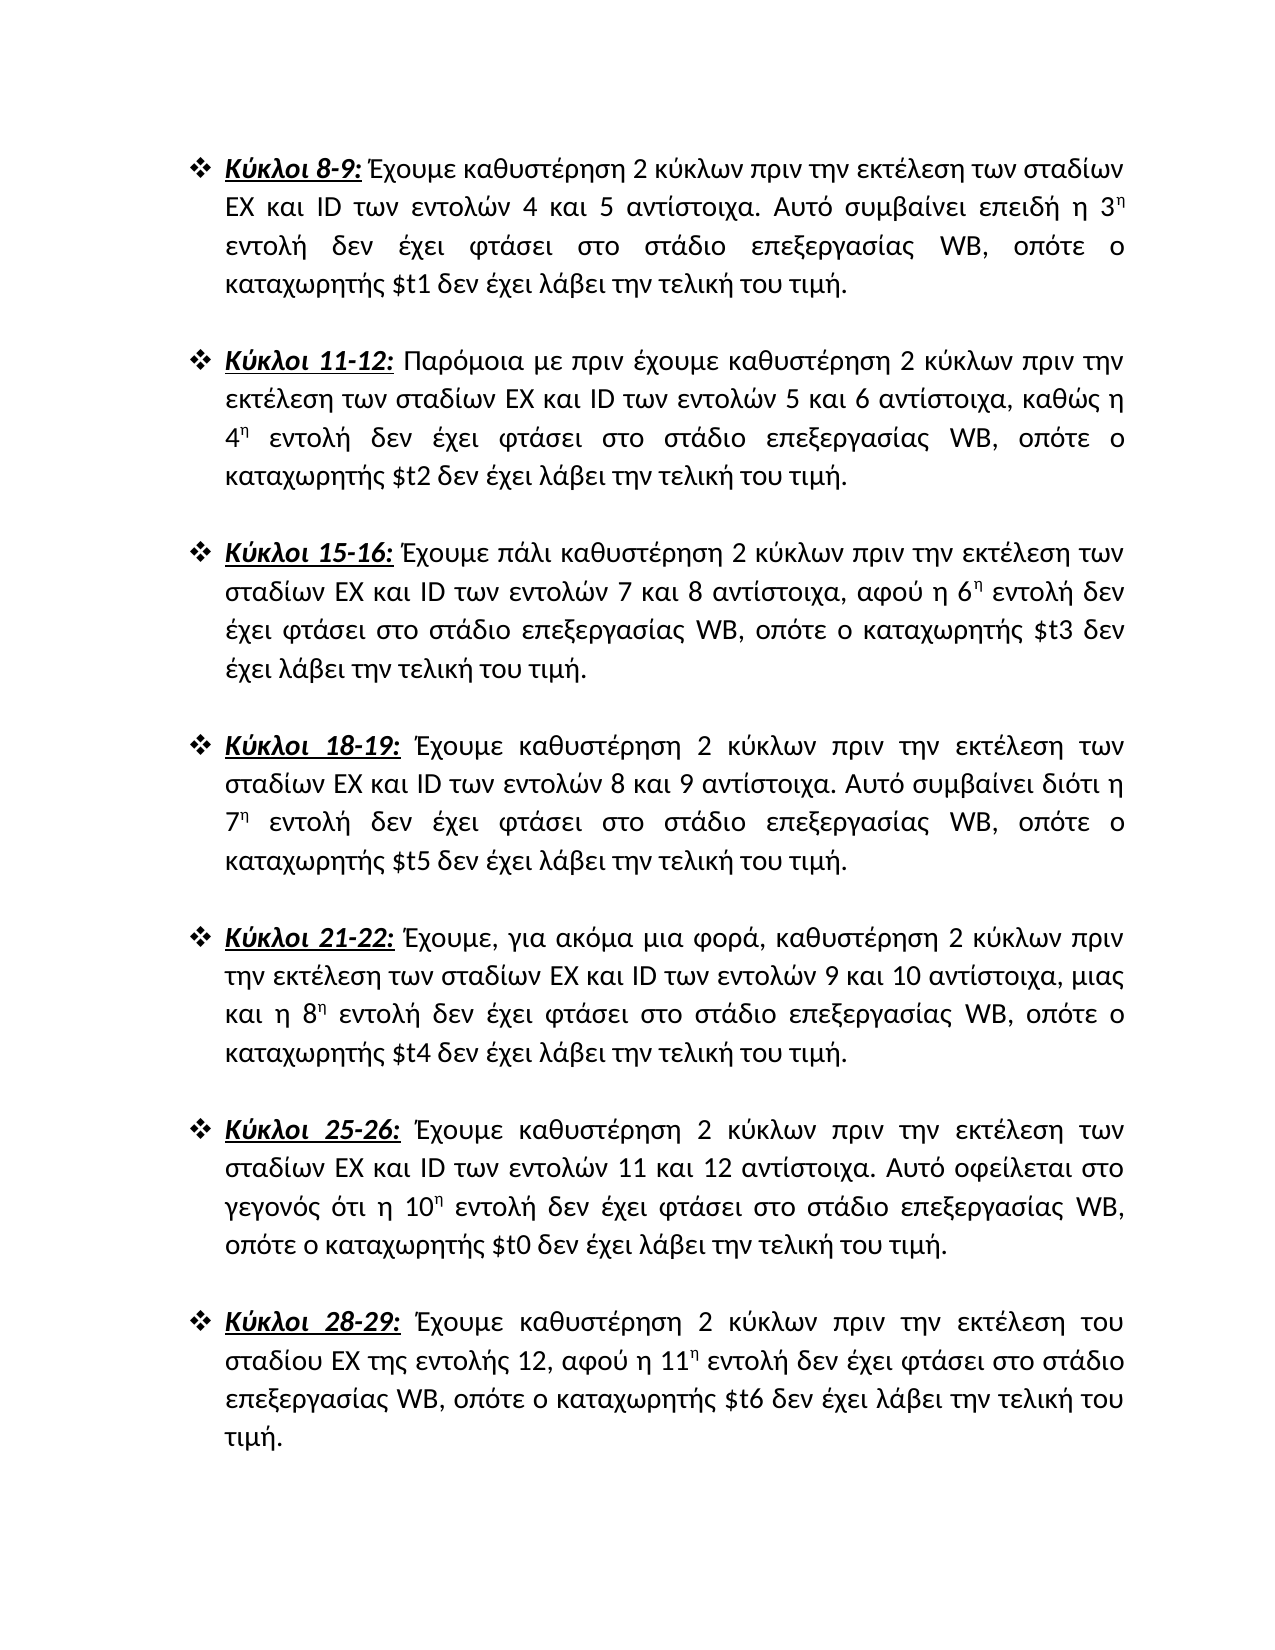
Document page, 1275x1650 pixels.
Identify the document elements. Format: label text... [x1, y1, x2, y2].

list Κύκλοι 28-29: Έχουμε καθυστέρηση 2 κύκλων πριν την εκτέλεση του σταδίου EX της εντολής 12, αφού η 11η εντολή δεν έχει φτάσει στο στάδιο επεξεργασίας WB, οπότε ο καταχωρητής $t6 δεν έχει λάβει την τελική του τιμή. [187, 1303, 1125, 1454]
list Κύκλοι 25-26: Έχουμε καθυστέρηση 2 κύκλων πριν την εκτέλεση των σταδίων EX και ID των εντολών 11 και 12 αντίστοιχα. Αυτό οφείλεται στο γεγονός ότι η 10η εντολή δεν έχει φτάσει στο στάδιο επεξεργασίας WB, οπότε ο καταχωρητής $t0 δεν έχει λάβει την τελική του τιμή. [187, 1111, 1125, 1262]
list Κύκλοι 15-16: Έχουμε πάλι καθυστέρηση 2 κύκλων πριν την εκτέλεση των σταδίων EX και ID των εντολών 7 και 8 αντίστοιχα, αφού η 6η εντολή δεν έχει φτάσει στο στάδιο επεξεργασίας WB, οπότε ο καταχωρητής $t3 δεν έχει λάβει την τελική του τιμή. [187, 534, 1125, 685]
list Κύκλοι 11-12: Παρόμοια με πριν έχουμε καθυστέρηση 2 κύκλων πριν την εκτέλεση των σταδίων EX και ID των εντολών 5 και 6 αντίστοιχα, καθώς η 4η εντολή δεν έχει φτάσει στο στάδιο επεξεργασίας WB, οπότε ο καταχωρητής $t2 δεν έχει λάβει την τελική του τιμή. [187, 342, 1125, 493]
list Κύκλοι 8-9: Έχουμε καθυστέρηση 2 κύκλων πριν την εκτέλεση των σταδίων EX και ID των εντολών 4 και 5 αντίστοιχα. Αυτό συμβαίνει επειδή η 3η εντολή δεν έχει φτάσει στο στάδιο επεξεργασίας WB, οπότε ο καταχωρητής $t1 δεν έχει λάβει την τελική του τιμή. [187, 150, 1125, 301]
list Κύκλοι 21-22: Έχουμε, για ακόμα μια φορά, καθυστέρηση 2 κύκλων πριν την εκτέλεση των σταδίων EX και ID των εντολών 9 και 10 αντίστοιχα, μιας και η 8η εντολή δεν έχει φτάσει στο στάδιο επεξεργασίας WB, οπότε ο καταχωρητής $t4 δεν έχει λάβει την τελική του τιμή. [187, 919, 1125, 1070]
list Κύκλοι 18-19: Έχουμε καθυστέρηση 2 κύκλων πριν την εκτέλεση των σταδίων EX και ID των εντολών 8 και 9 αντίστοιχα. Αυτό συμβαίνει διότι η 7η εντολή δεν έχει φτάσει στο στάδιο επεξεργασίας WB, οπότε ο καταχωρητής $t5 δεν έχει λάβει την τελική του τιμή. [187, 727, 1125, 877]
